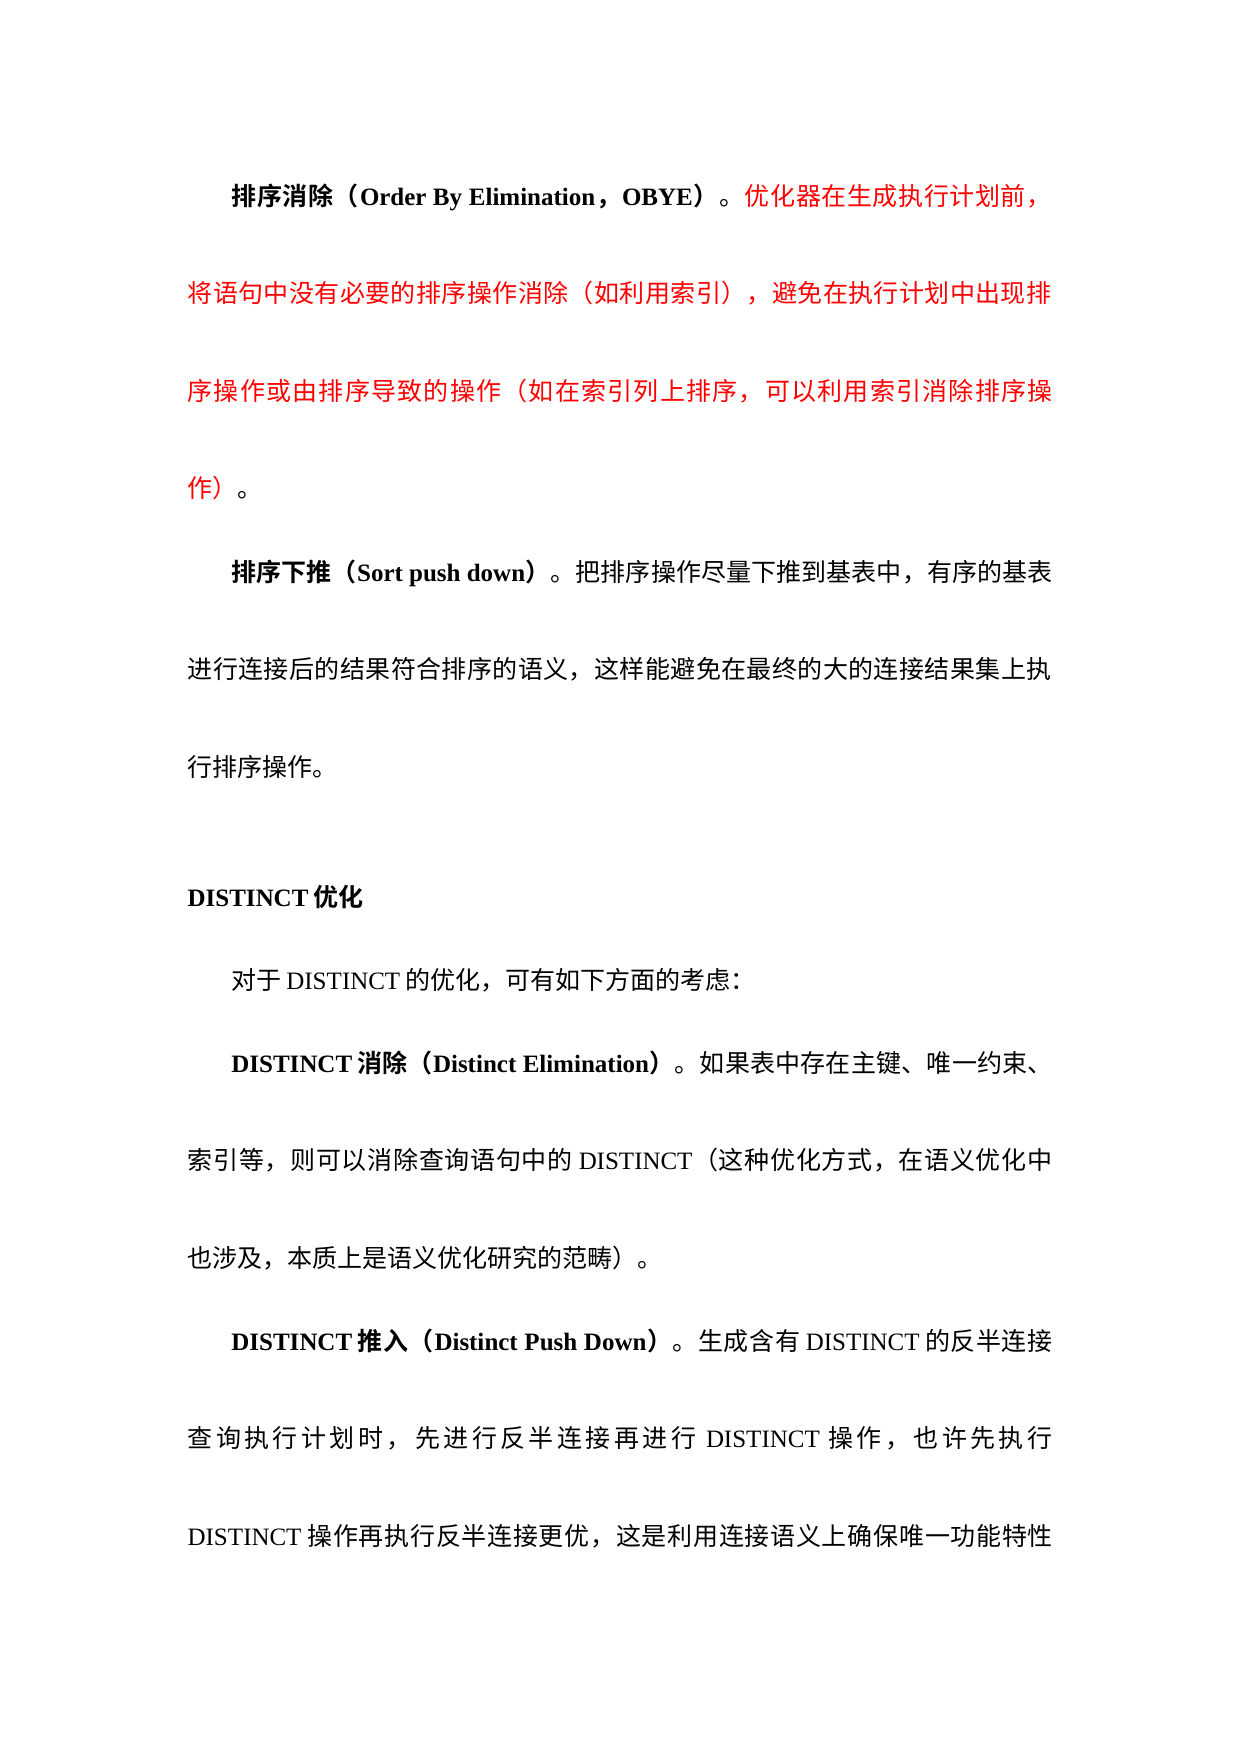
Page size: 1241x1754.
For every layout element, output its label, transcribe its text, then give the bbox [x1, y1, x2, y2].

text DISTINCT消除（Distinct Elimination）。如果表中存在主键、唯一约束、索引等，则可以消除查询语句中的DISTINCT（这种优化方式，在语义优化中也涉及，本质上是语义优化研究的范畴）。 [187, 1029, 1053, 1289]
text 对于DISTINCT的优化，可有如下方面的考虑： [187, 946, 1053, 1011]
text DISTINCT推入（Distinct Push Down）。生成含有DISTINCT的反半连接查询执行计划时，先进行反半连接再进行DISTINCT操作，也许先执行DISTINCT操作再执行反半连接更优，这是利用连接语义上确保唯一功能特性进行DISTINCT的优化。 [187, 1307, 1053, 1567]
subtitle DISTINCT优化 [187, 863, 1053, 928]
text 排序下推（Sort push down）。把排序操作尽量下推到基表中，有序的基表进行连接后的结果符合排序的语义，这样能避免在最终的大的连接结果集上执行排序操作。 [187, 538, 1053, 798]
text 排序消除（Order By Elimination，OBYE）。优化器在生成执行计划前，将语句中没有必要的排序操作消除（如利用索引），避免在执行计划中出现排序操作或由排序导致的操作（如在索引列上排序，可以利用索引消除排序操作）。 [187, 162, 1053, 519]
